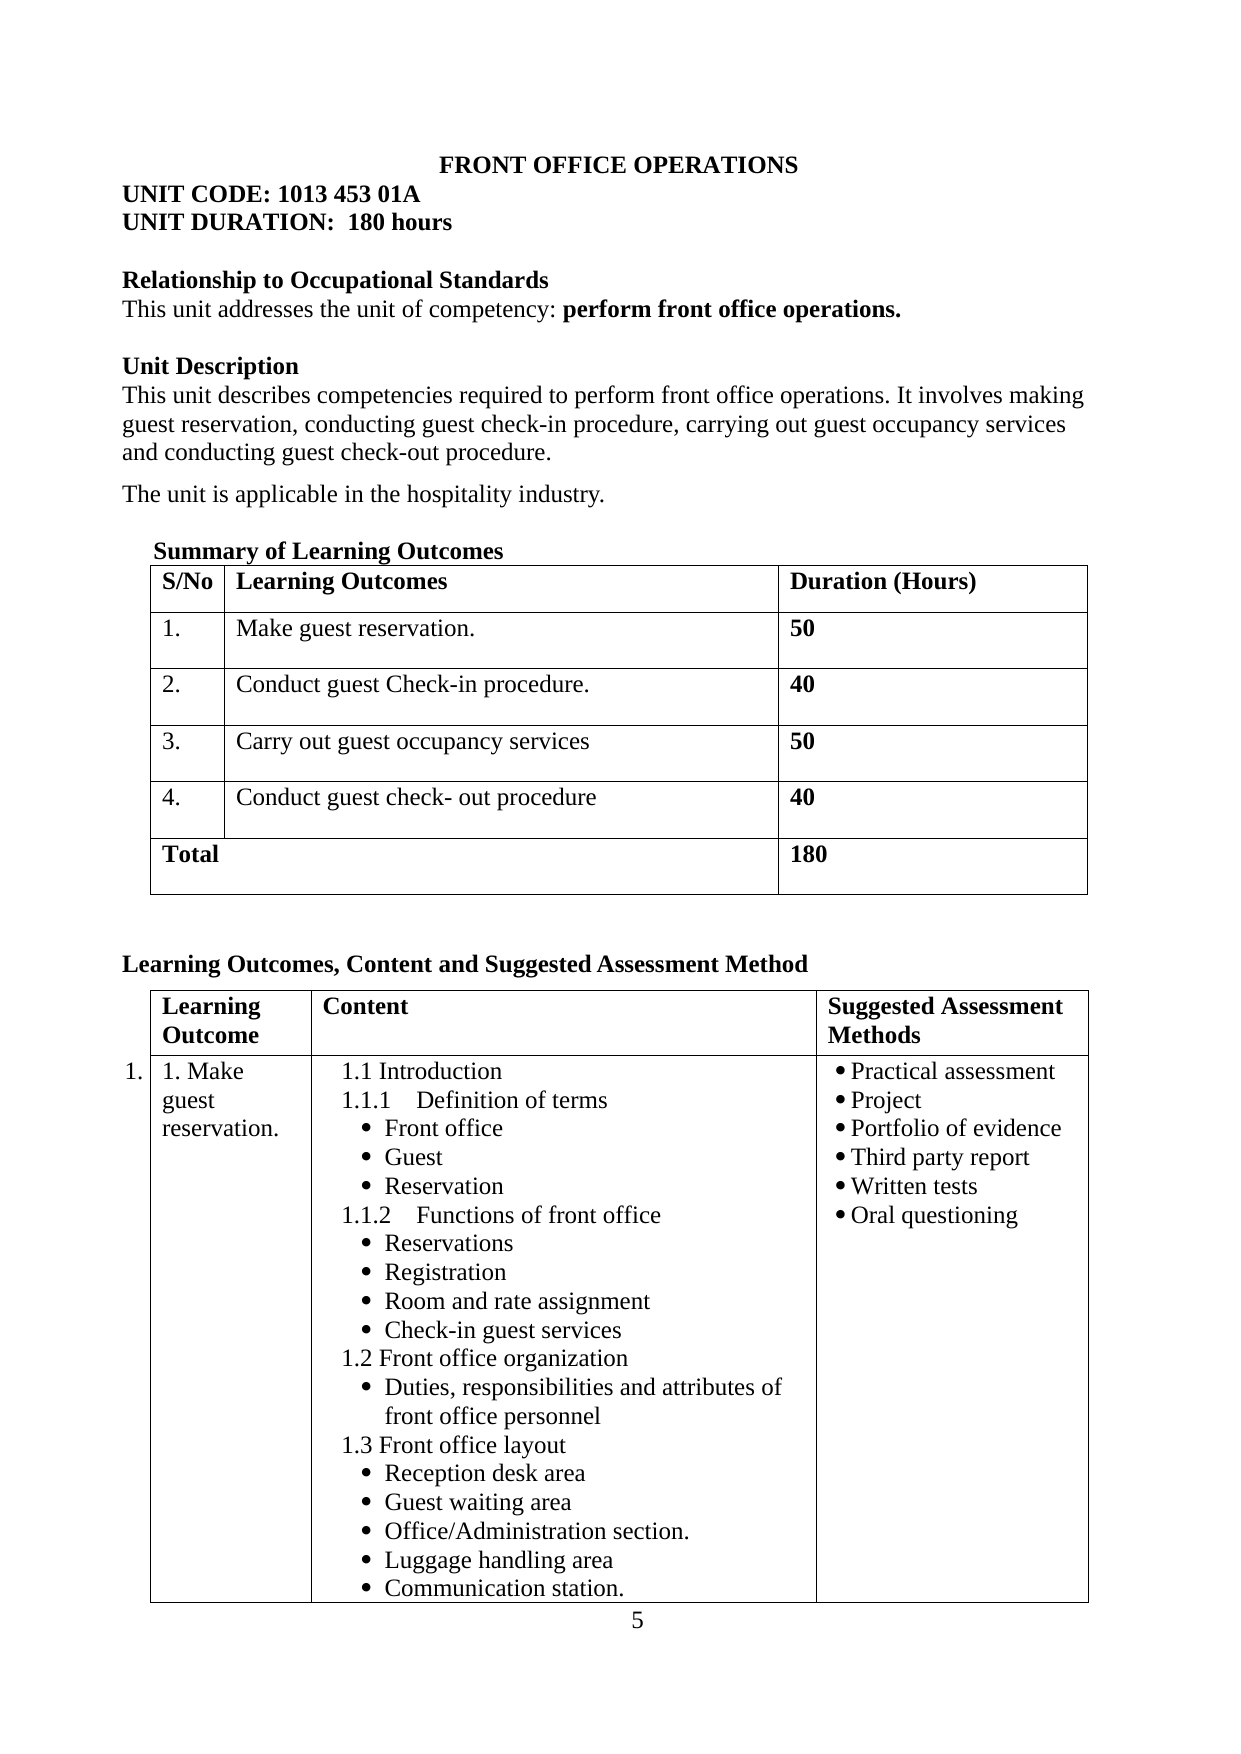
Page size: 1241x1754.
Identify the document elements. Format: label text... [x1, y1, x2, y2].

text This unit describes competencies required to perform front office operations. It involves making guest reservation, conducting guest check-in procedure, carrying out guest occupancy services and conducting guest check-out procedure. [122, 380, 1087, 466]
text Learning Outcomes, Content and Suggested Assessment Method [122, 949, 1087, 978]
table_cell 3. [151, 726, 224, 781]
table_header Duration (Hours) [779, 566, 1087, 612]
table_cell Carry out guest occupancy services [225, 726, 778, 781]
text Relationship to Occupational Standards [122, 265, 1087, 294]
table_cell 40 [779, 669, 1087, 725]
table_header Learning Outcomes [225, 566, 778, 612]
text UNIT CODE: 1013 453 01A [122, 179, 1087, 207]
table_header S/No [151, 566, 224, 612]
table_cell 4. [151, 782, 224, 838]
table_cell Total [151, 839, 778, 894]
table_cell Conduct guest check- out procedure [225, 782, 778, 838]
table_cell 1. Make guest reservation. [151, 1056, 311, 1602]
table_header Content [312, 991, 816, 1055]
table_cell 180 [779, 839, 1087, 894]
table_cell Make guest reservation. [225, 613, 778, 668]
table_header Suggested Assessment Methods [817, 991, 1088, 1055]
table_cell 50 [779, 726, 1087, 781]
text Unit Description [122, 351, 1087, 380]
text The unit is applicable in the hospitality industry. [122, 479, 1087, 507]
table_cell 40 [779, 782, 1087, 838]
text Summary of Learning Outcomes [122, 536, 1087, 565]
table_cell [312, 1056, 816, 1602]
table_cell Conduct guest Check-in procedure. [225, 669, 778, 725]
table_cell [817, 1056, 1088, 1602]
table_cell 50 [779, 613, 1087, 668]
table_cell 2. [151, 669, 224, 725]
text This unit addresses the unit of competency: perform front office operations. [122, 294, 1087, 322]
text UNIT DURATION: 180 hours [122, 207, 1087, 236]
text FRONT OFFICE OPERATIONS [150, 150, 1087, 179]
table_header Learning Outcome [151, 991, 311, 1055]
table_cell 1. [151, 613, 224, 668]
